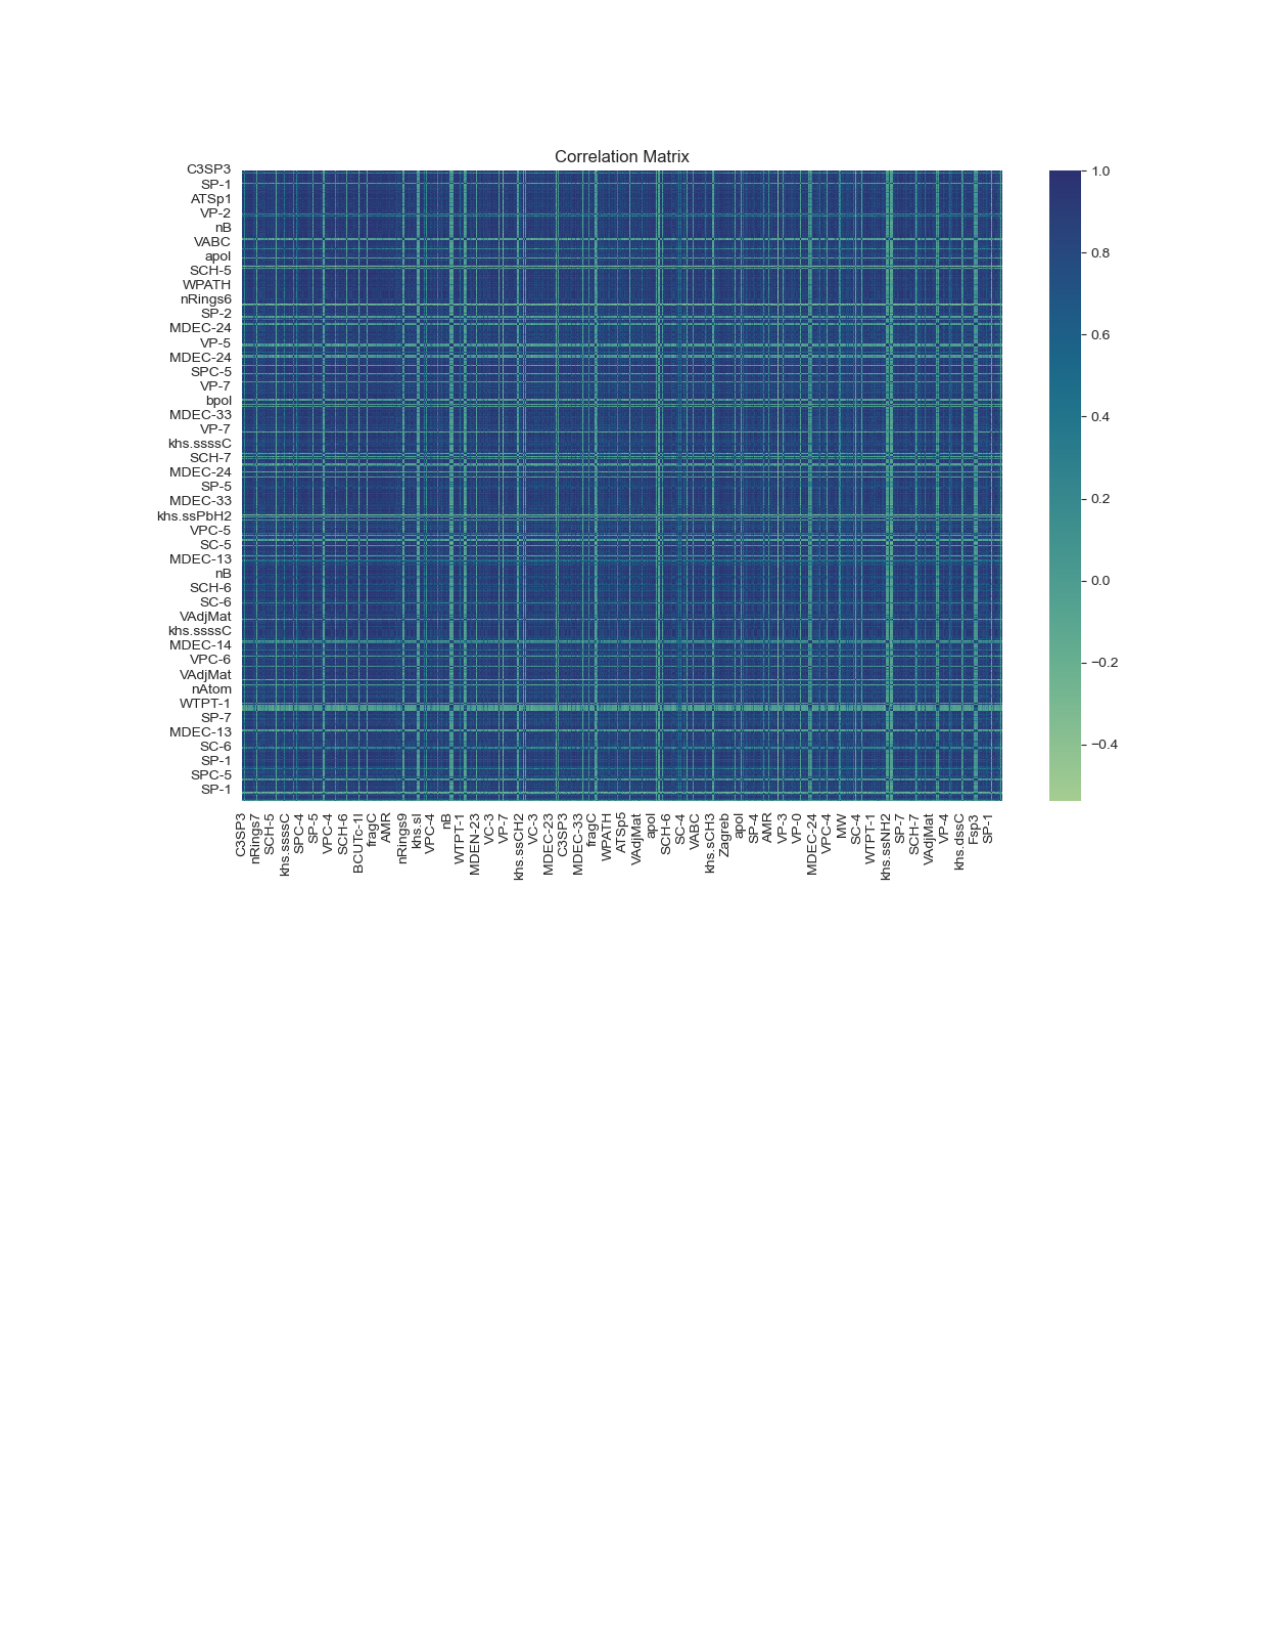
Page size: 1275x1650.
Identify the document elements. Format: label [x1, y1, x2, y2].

picture [150, 150, 1125, 889]
